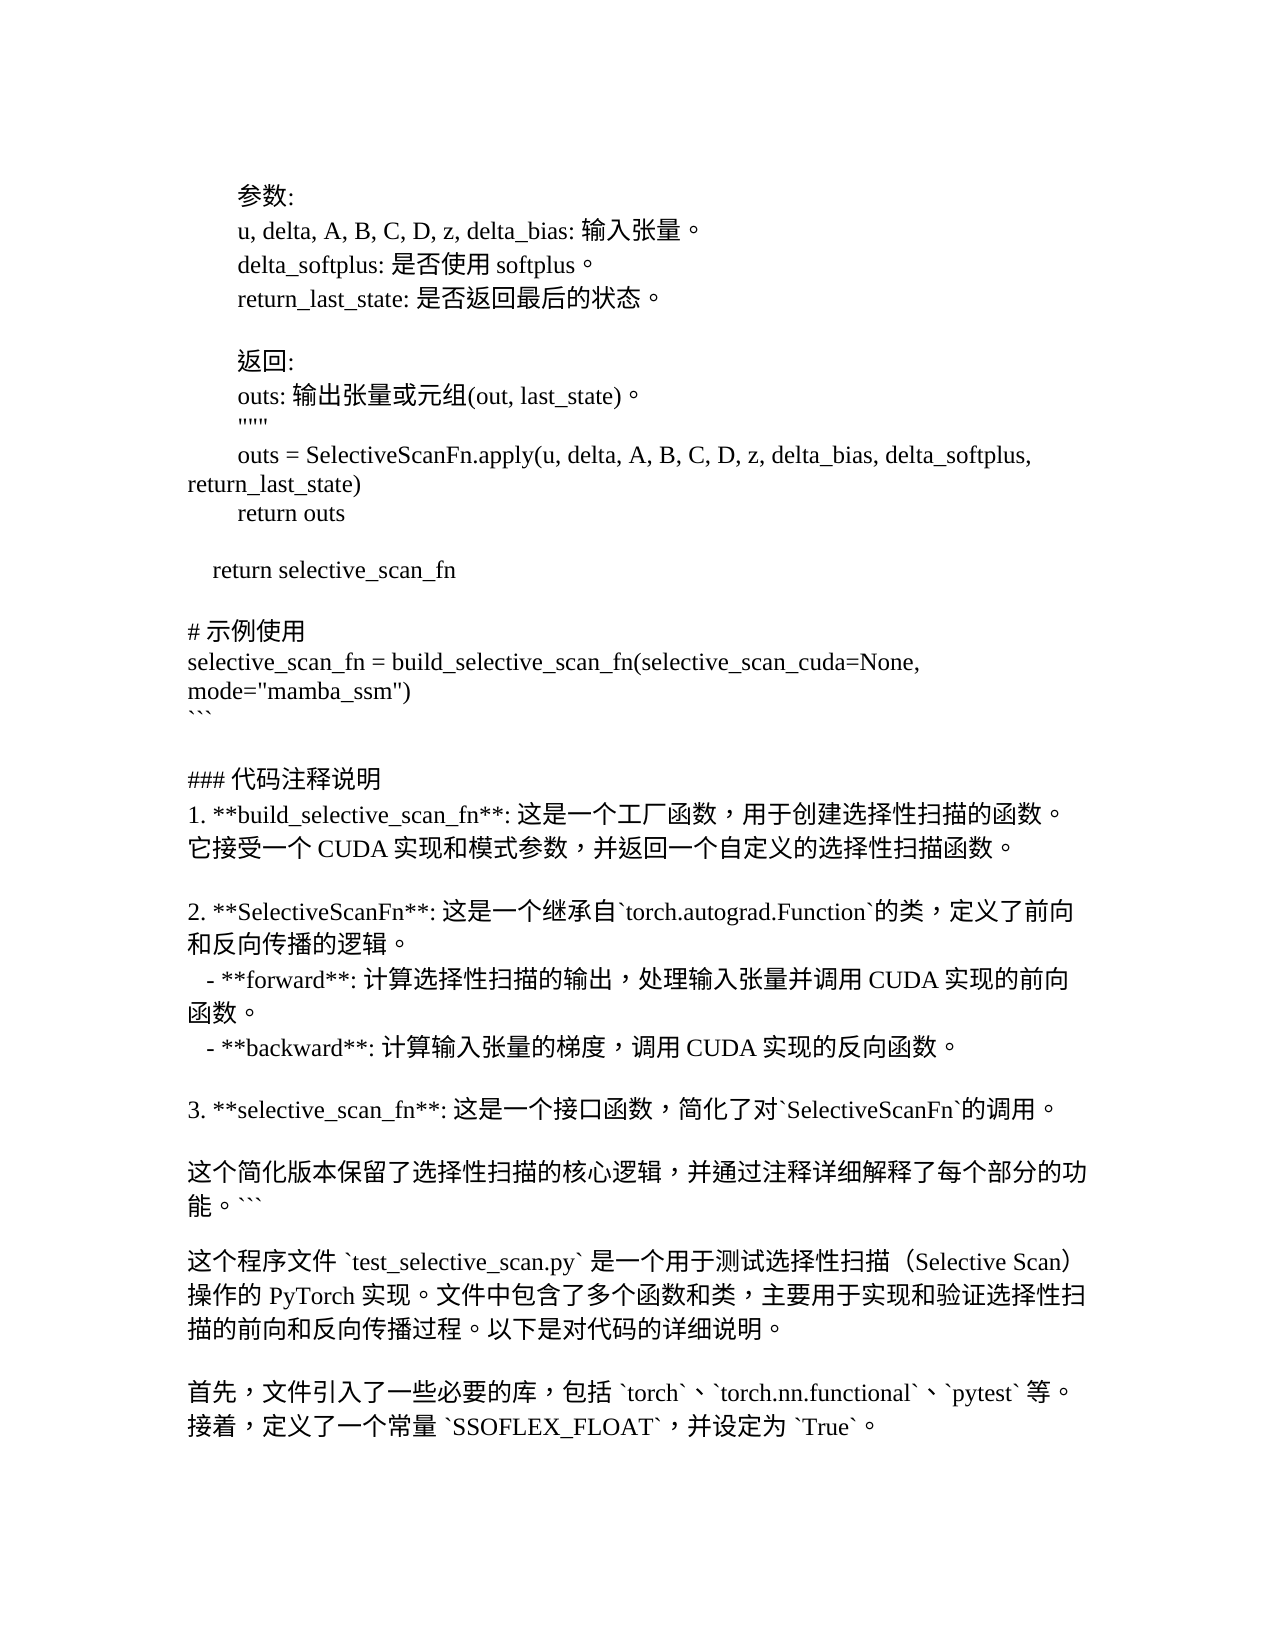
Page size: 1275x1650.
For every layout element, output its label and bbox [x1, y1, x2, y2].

text [187, 1244, 1087, 1472]
text [187, 150, 1087, 1223]
